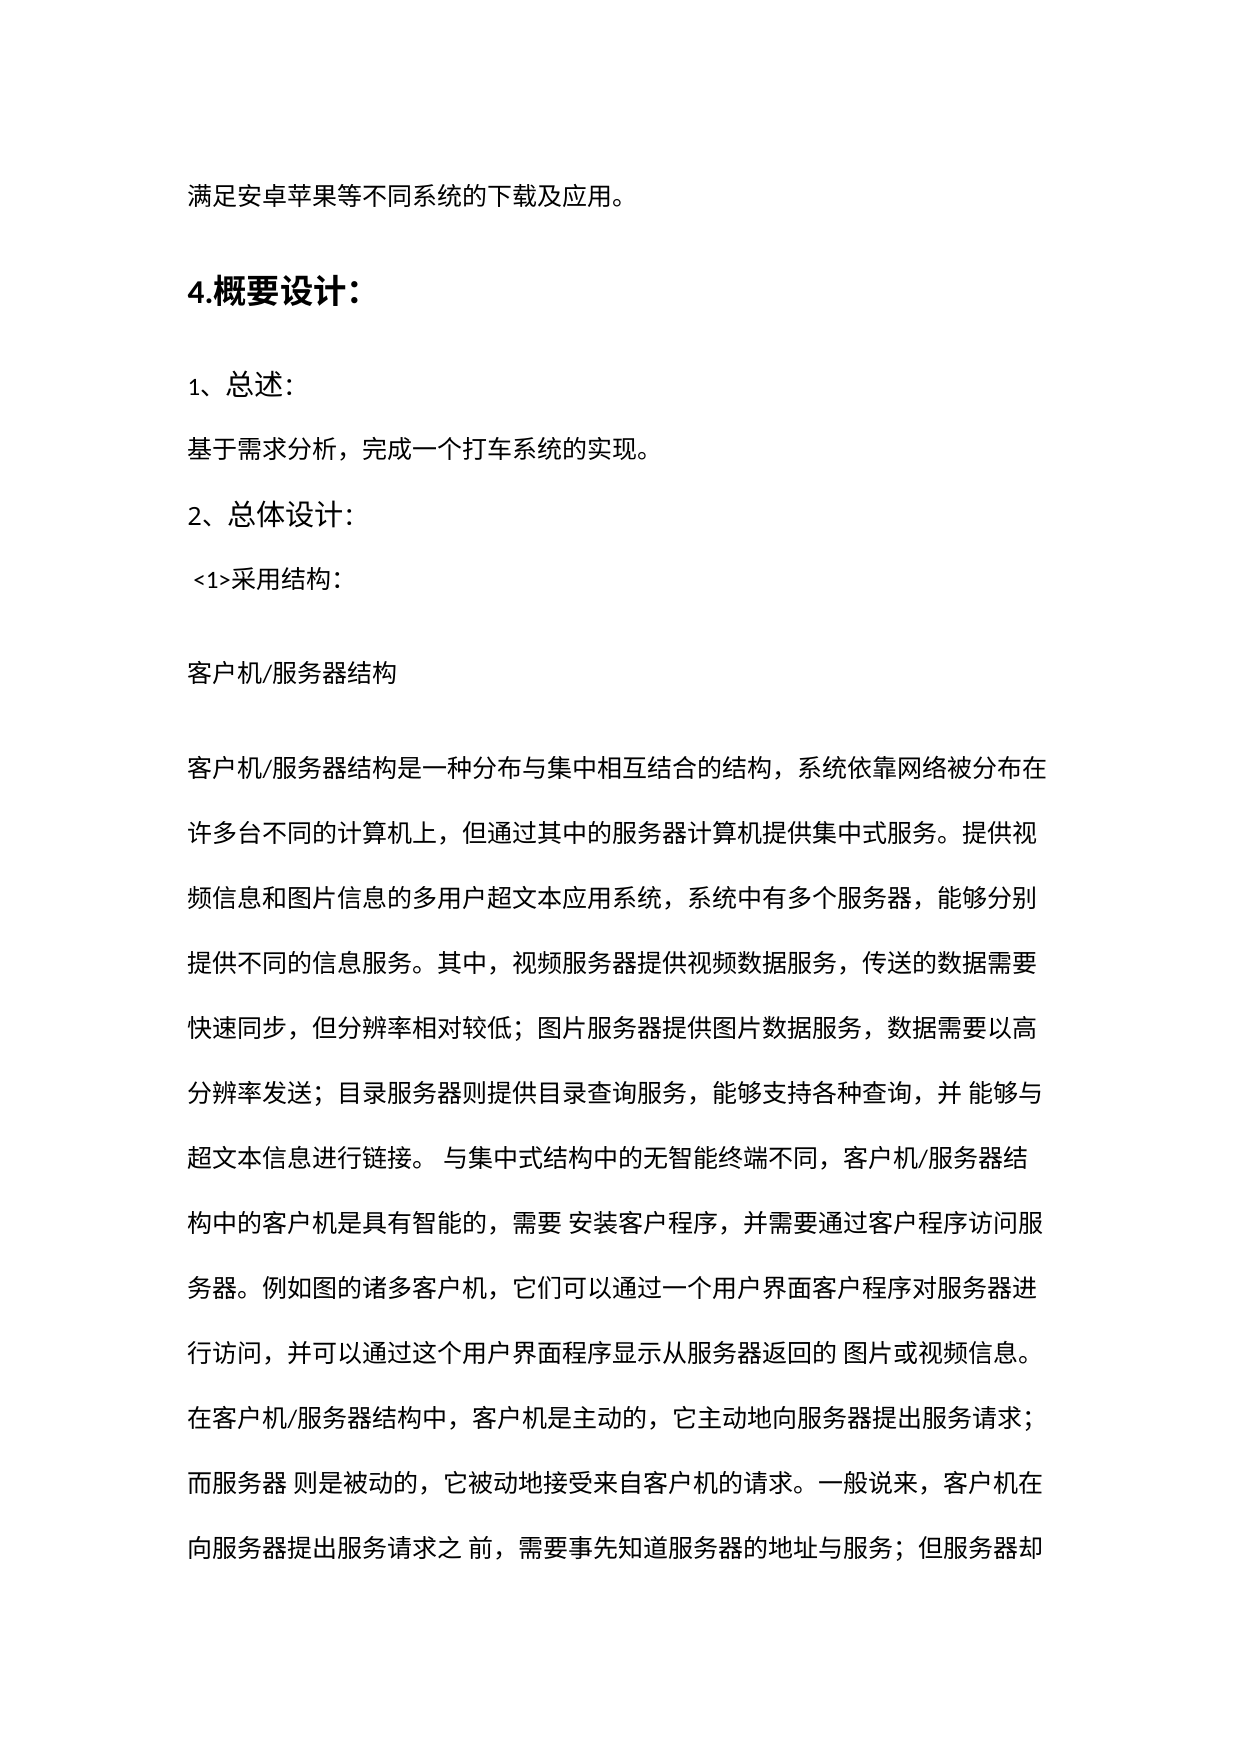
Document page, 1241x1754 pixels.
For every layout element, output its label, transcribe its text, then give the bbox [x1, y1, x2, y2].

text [187, 734, 1053, 1579]
list 客户机/服务器结构 [187, 639, 1053, 704]
list 总述： 基于需求分析，完成一个打车系统的实现。 2、总体设计： <1>采用结构： [187, 350, 1053, 610]
list 4.概要设计： [187, 256, 1053, 321]
text 满足安卓苹果等不同系统的下载及应用。 [187, 162, 1053, 227]
